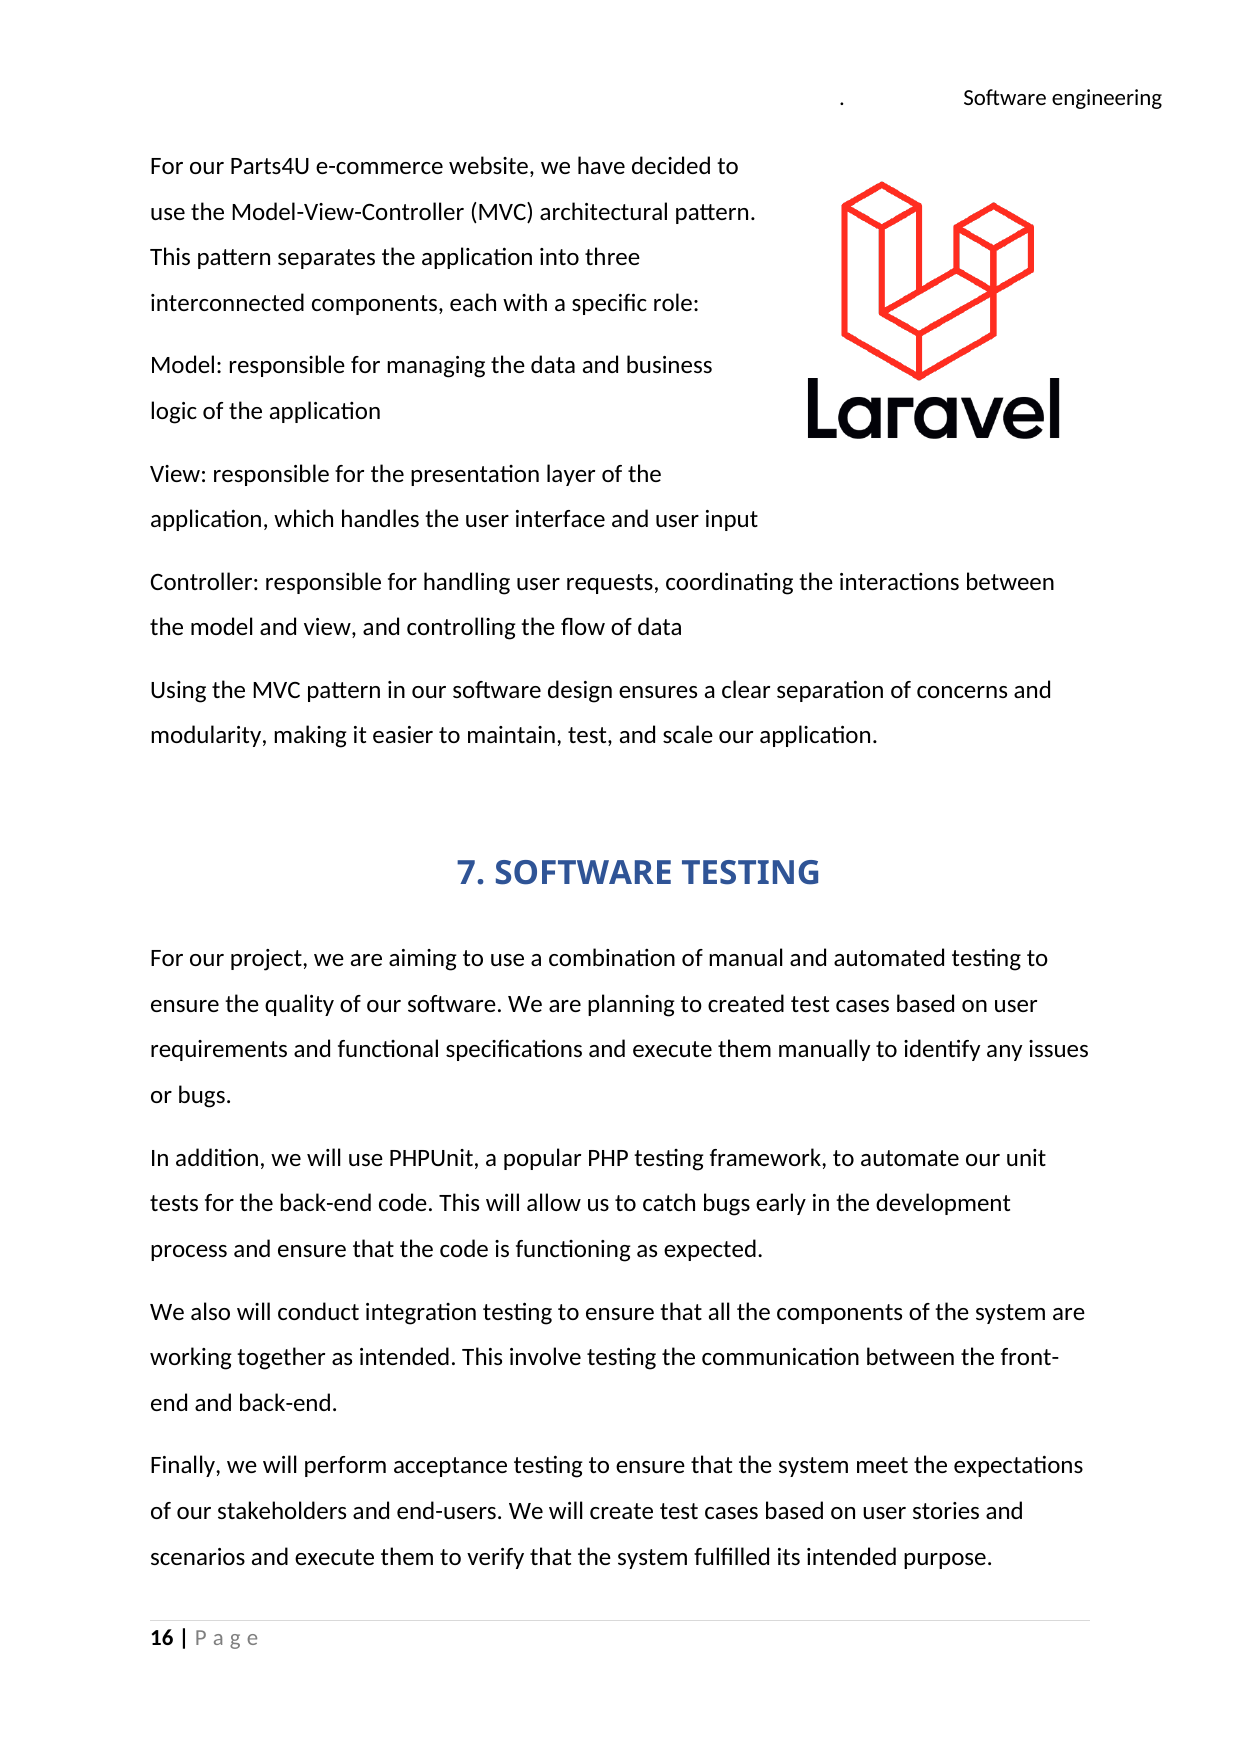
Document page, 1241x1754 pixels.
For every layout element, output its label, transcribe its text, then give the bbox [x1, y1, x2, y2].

subtitle SOFTWARE TESTING [187, 849, 1090, 894]
text We also will conduct integration testing to ensure that all the components of the system are working together as intended. This involve testing the communication between the front-end and back-end. [150, 1296, 1090, 1418]
text In addition, we will use PHPUnit, a popular PHP testing framework, to automate our unit tests for the back-end code. This will allow us to catch bugs early in the development process and ensure that the code is functioning as expected. [150, 1142, 1090, 1264]
text Model: responsible for managing the data and business logic of the application [150, 349, 779, 426]
picture [779, 152, 1089, 471]
text Finally, we will perform acceptance testing to ensure that the system meet the expectations of our stakeholders and end-users. We will create test cases based on user stories and scenarios and execute them to verify that the system fulfilled its intended purpose. [150, 1449, 1090, 1571]
text For our Parts4U e-commerce website, we have decided to use the Model-View-Controller (MVC) architectural pattern. This pattern separates the application into three interconnected components, each with a specific role: [150, 150, 1090, 318]
text For our project, we are aiming to use a combination of manual and automated testing to ensure the quality of our software. We are planning to created test cases based on user requirements and functional specifications and execute them manually to identify any issues or bugs. [150, 942, 1090, 1110]
text Using the MVC pattern in our software design ensures a clear separation of concerns and modularity, making it easier to maintain, test, and scale our application. [150, 674, 1090, 750]
text Controller: responsible for handling user requests, coordinating the interactions between the model and view, and controlling the flow of data [150, 566, 1090, 642]
text View: responsible for the presentation layer of the application, which handles the user interface and user input [150, 458, 1090, 534]
